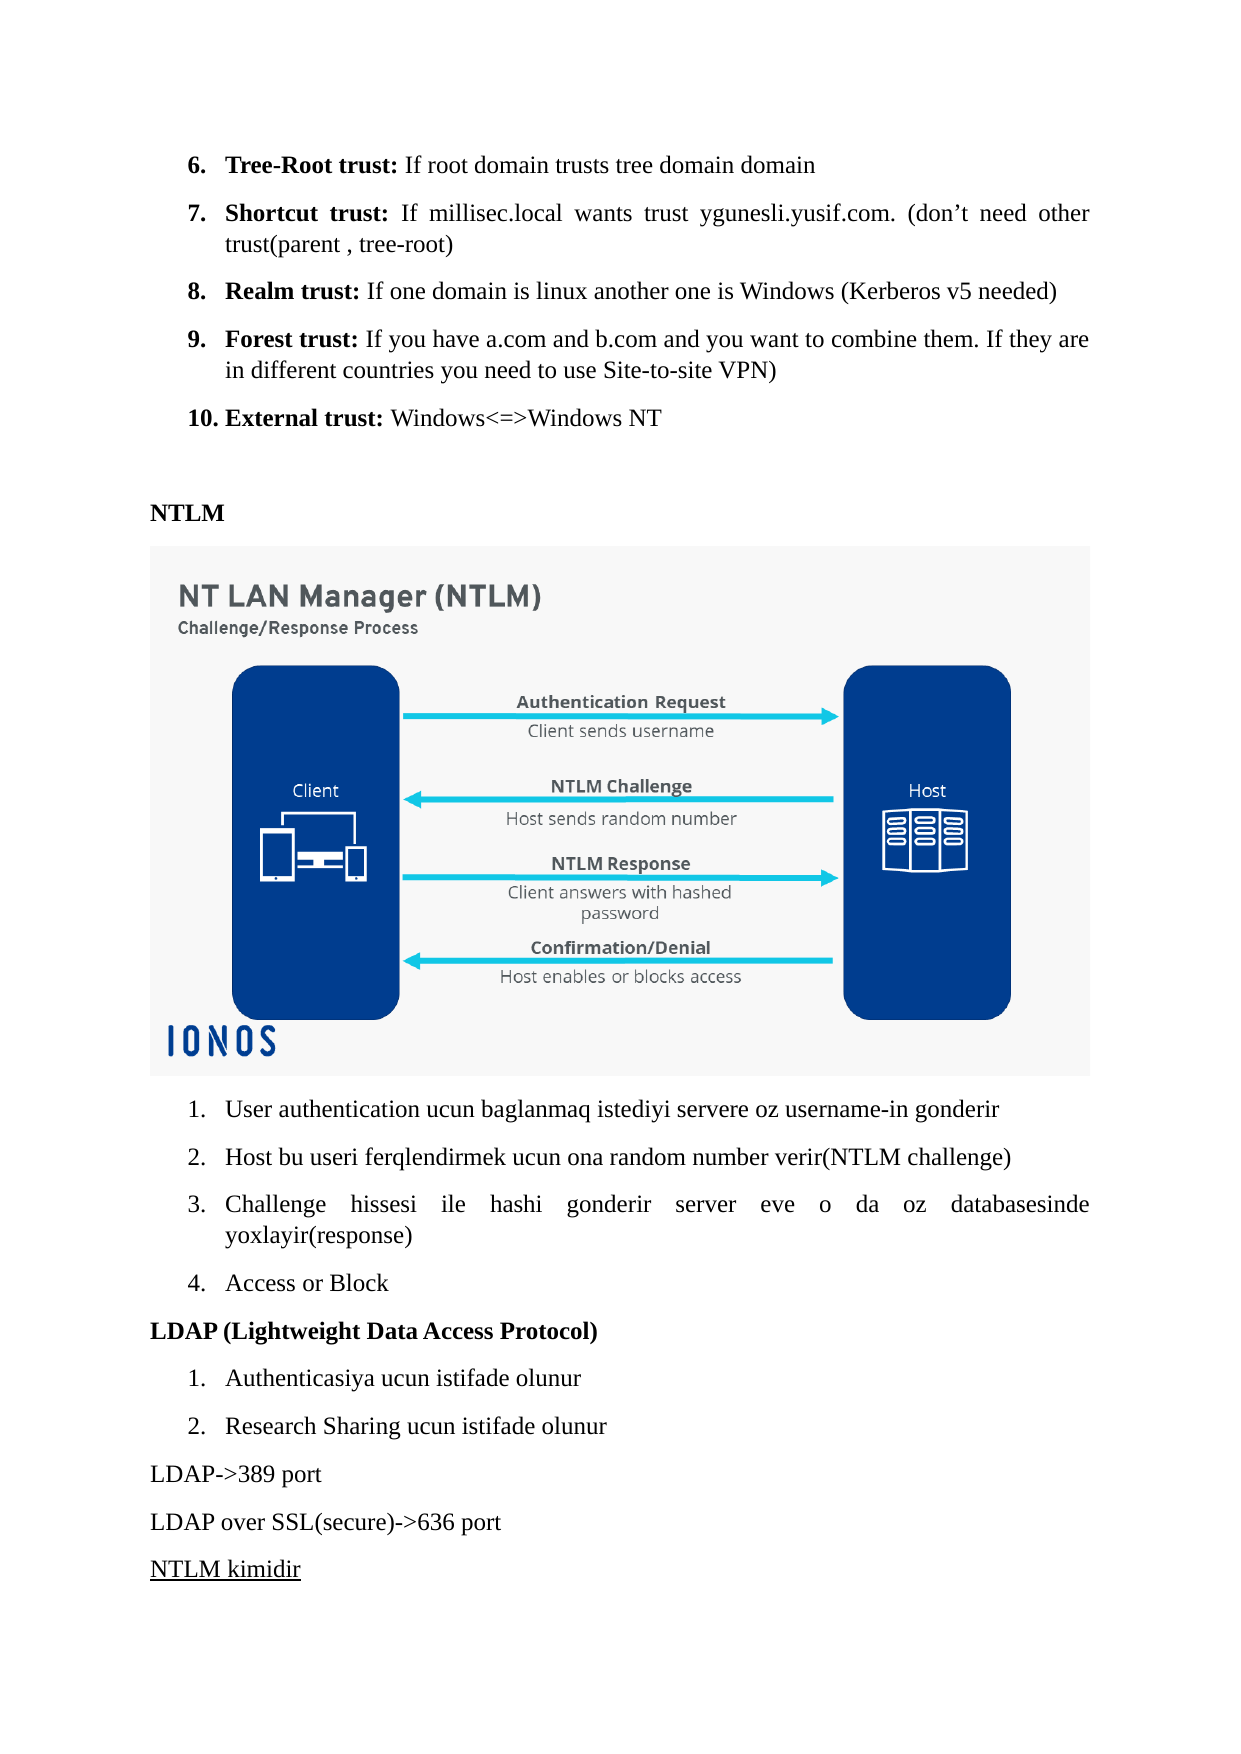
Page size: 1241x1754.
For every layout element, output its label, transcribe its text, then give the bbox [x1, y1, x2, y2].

picture [150, 546, 1091, 1076]
list Forest trust: If you have a.com and b.com and you want to combine them. If they are in different countries you need to use Site-to-site VPN) [187, 324, 1090, 384]
text LDAP->389 port [150, 1459, 1090, 1488]
list Access or Block [187, 1268, 1090, 1297]
list Host bu useri ferqlendirmek ucun ona random number verir(NTLM challenge) [187, 1142, 1090, 1170]
list External trust: Windows<=>Windows NT [187, 403, 1090, 432]
text NTLM [150, 498, 1090, 527]
list Authenticasiya ucun istifade olunur [187, 1363, 1090, 1392]
list Shortcut trust: If millisec.local wants trust ygunesli.yusif.com. (don’t need other trust(parent , tree-root) [187, 198, 1090, 257]
list Realm trust: If one domain is linux another one is Windows (Kerberos v5 needed) [187, 276, 1090, 305]
text LDAP over SSL(secure)->636 port [150, 1507, 1090, 1535]
list Challenge hissesi ile hashi gonderir server eve o da oz databasesinde yoxlayir(response) [187, 1189, 1090, 1249]
list Research Sharing ucun istifade olunur [187, 1411, 1090, 1440]
text NTLM kimidir [150, 1554, 1090, 1583]
text LDAP (Lightweight Data Access Protocol) [150, 1316, 1090, 1344]
list Tree-Root trust: If root domain trusts tree domain domain [187, 150, 1090, 179]
list User authentication ucun baglanmaq istediyi servere oz username-in gonderir [187, 1094, 1090, 1123]
